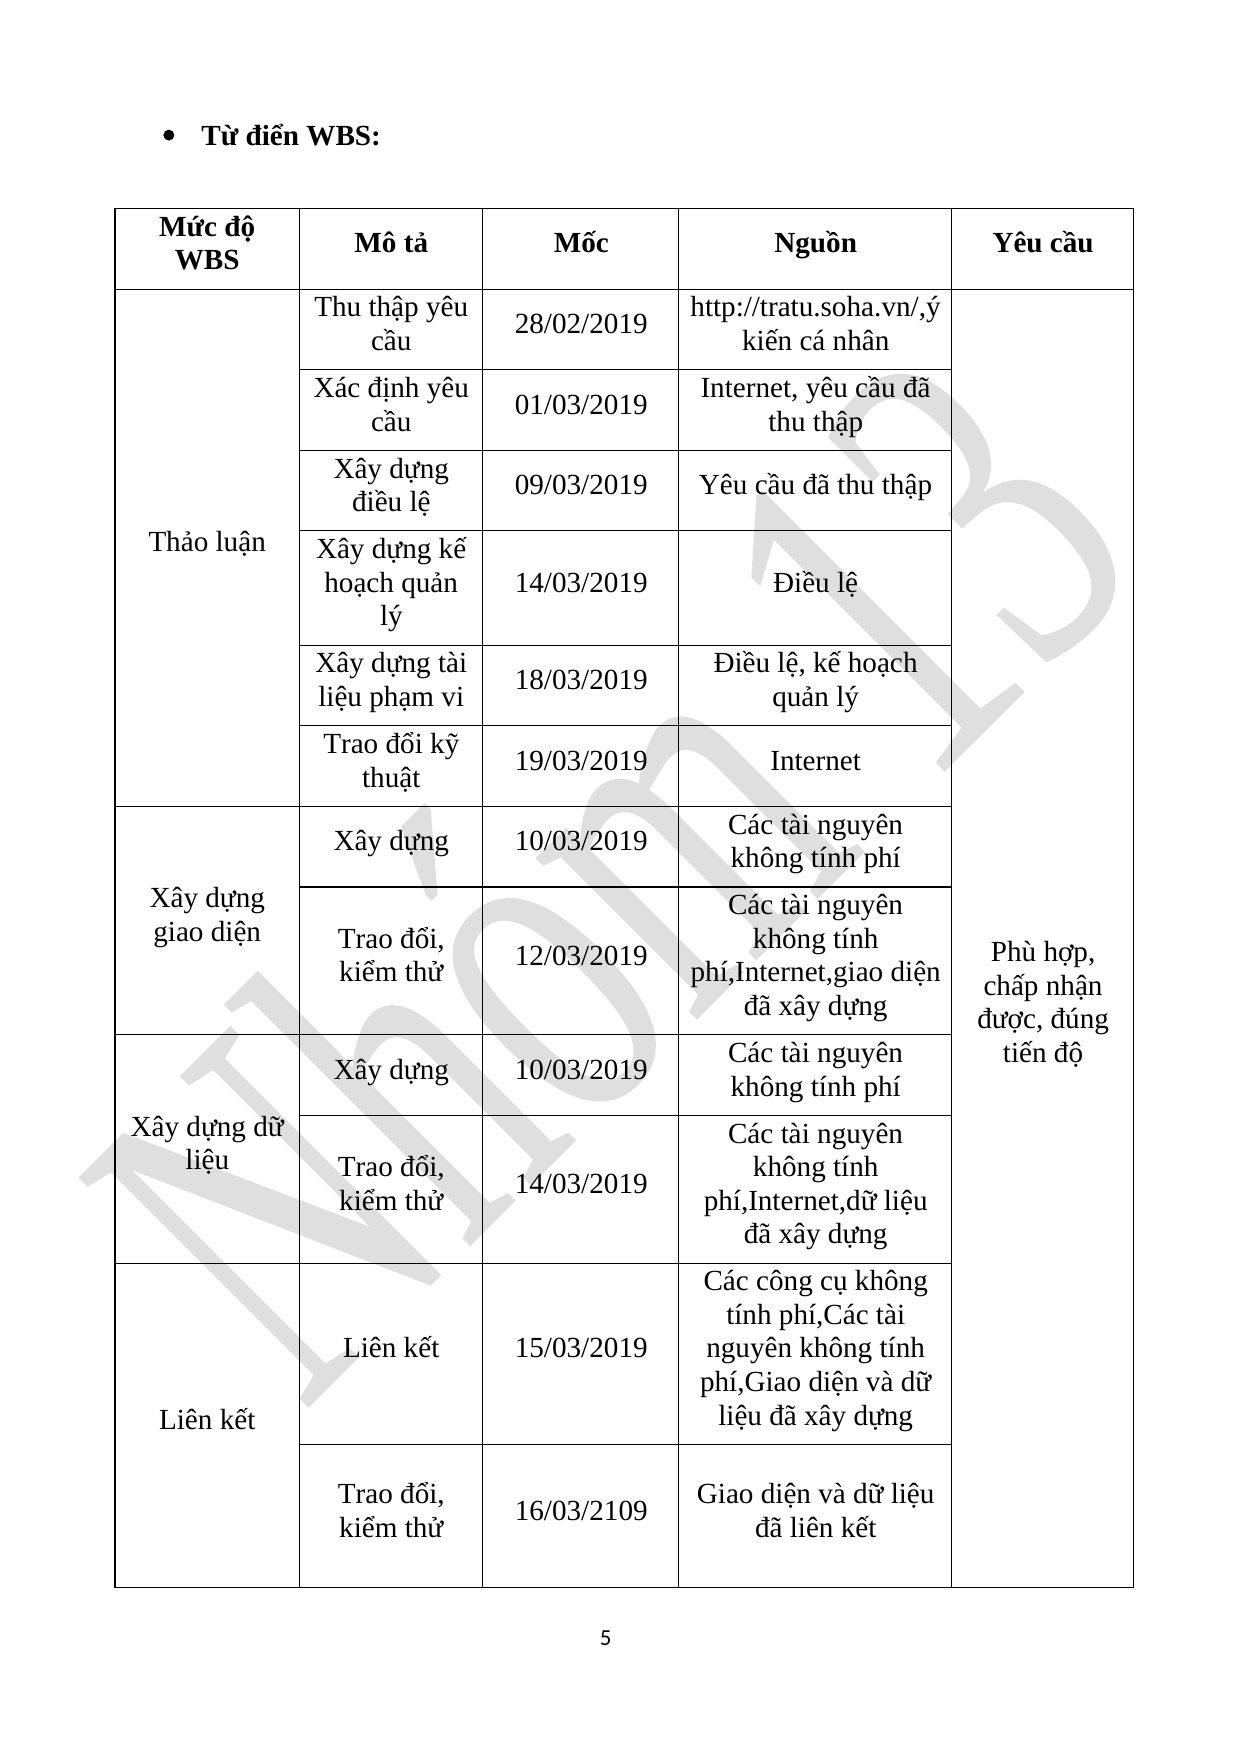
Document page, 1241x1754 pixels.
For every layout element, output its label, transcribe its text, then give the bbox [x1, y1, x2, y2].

table_cell 10/03/2019 [483, 1035, 678, 1115]
table_cell Trao đổi, kiểm thử [300, 1116, 482, 1262]
table_cell Xác định yêu cầu [300, 370, 482, 450]
table_cell 16/03/2109 [483, 1445, 678, 1587]
table_cell Trao đổi, kiểm thử [300, 1445, 482, 1587]
table_cell Internet [679, 726, 951, 806]
table_header Mô tả [300, 209, 482, 288]
table_cell Liên kết [300, 1264, 482, 1444]
table_cell Thu thập yêu cầu [300, 290, 482, 369]
table_cell 01/03/2019 [483, 370, 678, 450]
table_cell Phù hợp, chấp nhận được, đúng tiến độ [952, 290, 1133, 1587]
table_cell Xây dựng [300, 807, 482, 886]
table_cell Các công cụ không tính phí,Các tài nguyên không tính phí,Giao diện và dữ liệu đã xây dựng [679, 1264, 951, 1444]
table_cell Các tài nguyên không tính phí,Internet,dữ liệu đã xây dựng [679, 1116, 951, 1262]
table_cell Xây dựng kế hoạch quản lý [300, 531, 482, 644]
table_cell Các tài nguyên không tính phí [679, 1035, 951, 1115]
table_cell Xây dựng tài liệu phạm vi [300, 646, 482, 725]
table_cell Xây dựng dữ liệu [116, 1035, 299, 1262]
table_cell Giao diện và dữ liệu đã liên kết [679, 1445, 951, 1587]
table_cell Thảo luận [116, 290, 299, 806]
table_cell Internet, yêu cầu đã thu thập [679, 370, 951, 450]
table_cell 19/03/2019 [483, 726, 678, 806]
table_cell 28/02/2019 [483, 290, 678, 369]
table_cell Xây dựng điều lệ [300, 451, 482, 530]
table_header Mức độ WBS [116, 209, 299, 288]
table_header Mốc [483, 209, 678, 288]
table_header Yêu cầu [952, 209, 1133, 288]
table_header Nguồn [679, 209, 951, 288]
table_cell Các tài nguyên không tính phí,Internet,giao diện đã xây dựng [679, 888, 951, 1034]
table_cell Trao đổi kỹ thuật [300, 726, 482, 806]
table_cell 14/03/2019 [483, 531, 678, 644]
table_cell Trao đổi, kiểm thử [300, 888, 482, 1034]
table_cell Xây dựng [300, 1035, 482, 1115]
table_cell 09/03/2019 [483, 451, 678, 530]
list Từ điển WBS: [164, 118, 1122, 152]
table_cell 14/03/2019 [483, 1116, 678, 1262]
table_cell Điều lệ [679, 531, 951, 644]
table_cell Điều lệ, kế hoạch quản lý [679, 646, 951, 725]
table_cell Yêu cầu đã thu thập [679, 451, 951, 530]
table_cell http://tratu.soha.vn/,ý kiến cá nhân [679, 290, 951, 369]
table_cell 10/03/2019 [483, 807, 678, 886]
table_cell 12/03/2019 [483, 888, 678, 1034]
table_cell Liên kết [116, 1264, 299, 1587]
table_cell Các tài nguyên không tính phí [679, 807, 951, 886]
table_cell 18/03/2019 [483, 646, 678, 725]
table_cell 15/03/2019 [483, 1264, 678, 1444]
table_cell Xây dựng giao diện [116, 807, 299, 1034]
